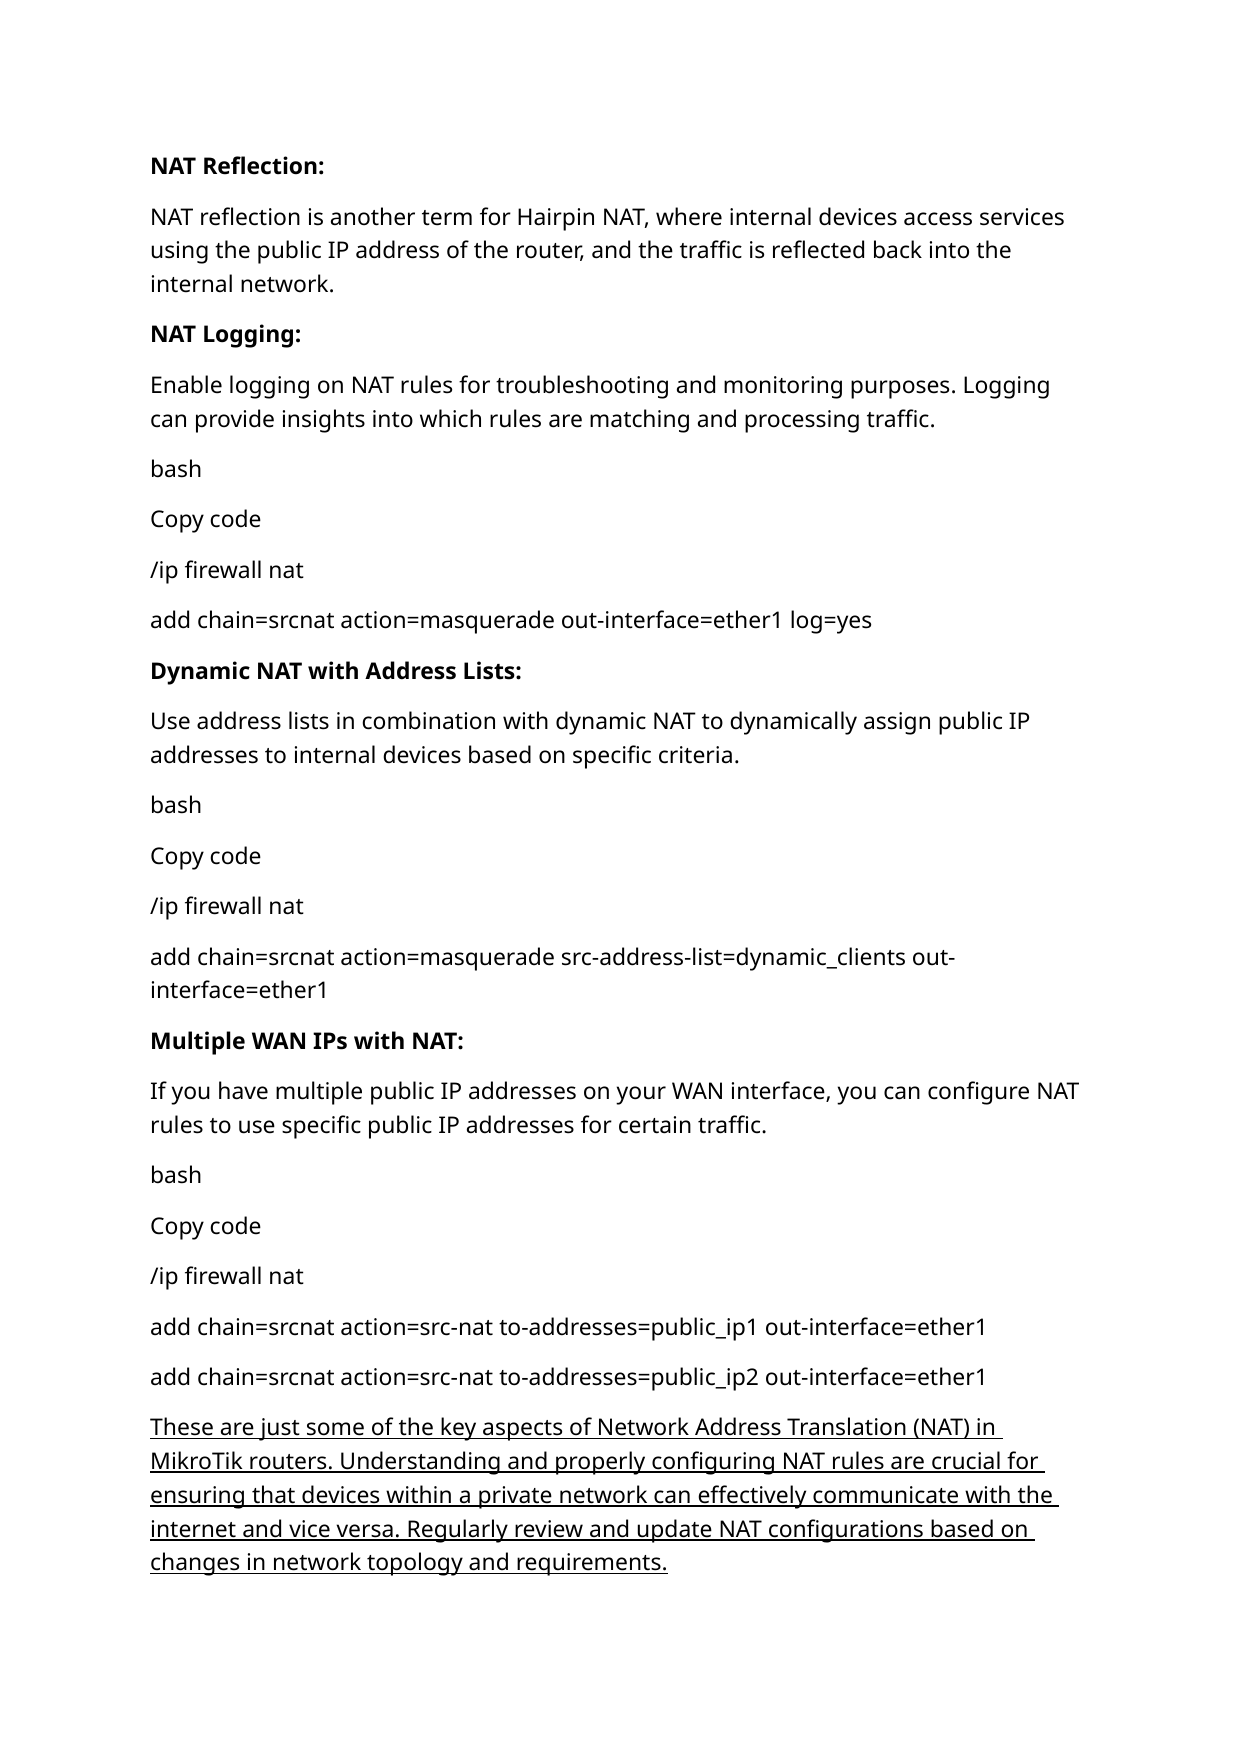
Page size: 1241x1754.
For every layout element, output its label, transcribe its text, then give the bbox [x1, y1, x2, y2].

text add chain=srcnat action=src-nat to-addresses=public_ip2 out-interface=ether1 [150, 1361, 1090, 1392]
text bash [150, 789, 1090, 820]
text Multiple WAN IPs with NAT: [150, 1024, 1090, 1056]
text NAT Reflection: [150, 150, 1090, 181]
text NAT reflection is another term for Hairpin NAT, where internal devices access services using the public IP address of the router, and the traffic is reflected back into the internal network. [150, 200, 1090, 299]
text Enable logging on NAT rules for troubleshooting and monitoring purposes. Logging can provide insights into which rules are matching and processing traffic. [150, 369, 1090, 434]
text /ip firewall nat [150, 1260, 1090, 1291]
text add chain=srcnat action=src-nat to-addresses=public_ip1 out-interface=ether1 [150, 1310, 1090, 1342]
text Copy code [150, 839, 1090, 871]
text bash [150, 453, 1090, 484]
text /ip firewall nat [150, 890, 1090, 921]
text If you have multiple public IP addresses on your WAN interface, you can configure NAT rules to use specific public IP addresses for certain traffic. [150, 1075, 1090, 1140]
text Dynamic NAT with Address Lists: [150, 654, 1090, 686]
text Copy code [150, 503, 1090, 534]
text NAT Logging: [150, 318, 1090, 349]
text /ip firewall nat [150, 554, 1090, 585]
text Copy code [150, 1209, 1090, 1241]
text add chain=srcnat action=masquerade out-interface=ether1 log=yes [150, 604, 1090, 635]
text add chain=srcnat action=masquerade src-address-list=dynamic_clients out-interface=ether1 [150, 940, 1090, 1005]
text Use address lists in combination with dynamic NAT to dynamically assign public IP addresses to internal devices based on specific criteria. [150, 705, 1090, 770]
text bash [150, 1159, 1090, 1190]
text These are just some of the key aspects of Network Address Translation (NAT) in MikroTik routers. Understanding and properly configuring NAT rules are crucial for ensuring that devices within a private network can effectively communicate with the internet and vice versa. Regularly review and update NAT configurations based on changes in network topology and requirements. [150, 1411, 1090, 1577]
